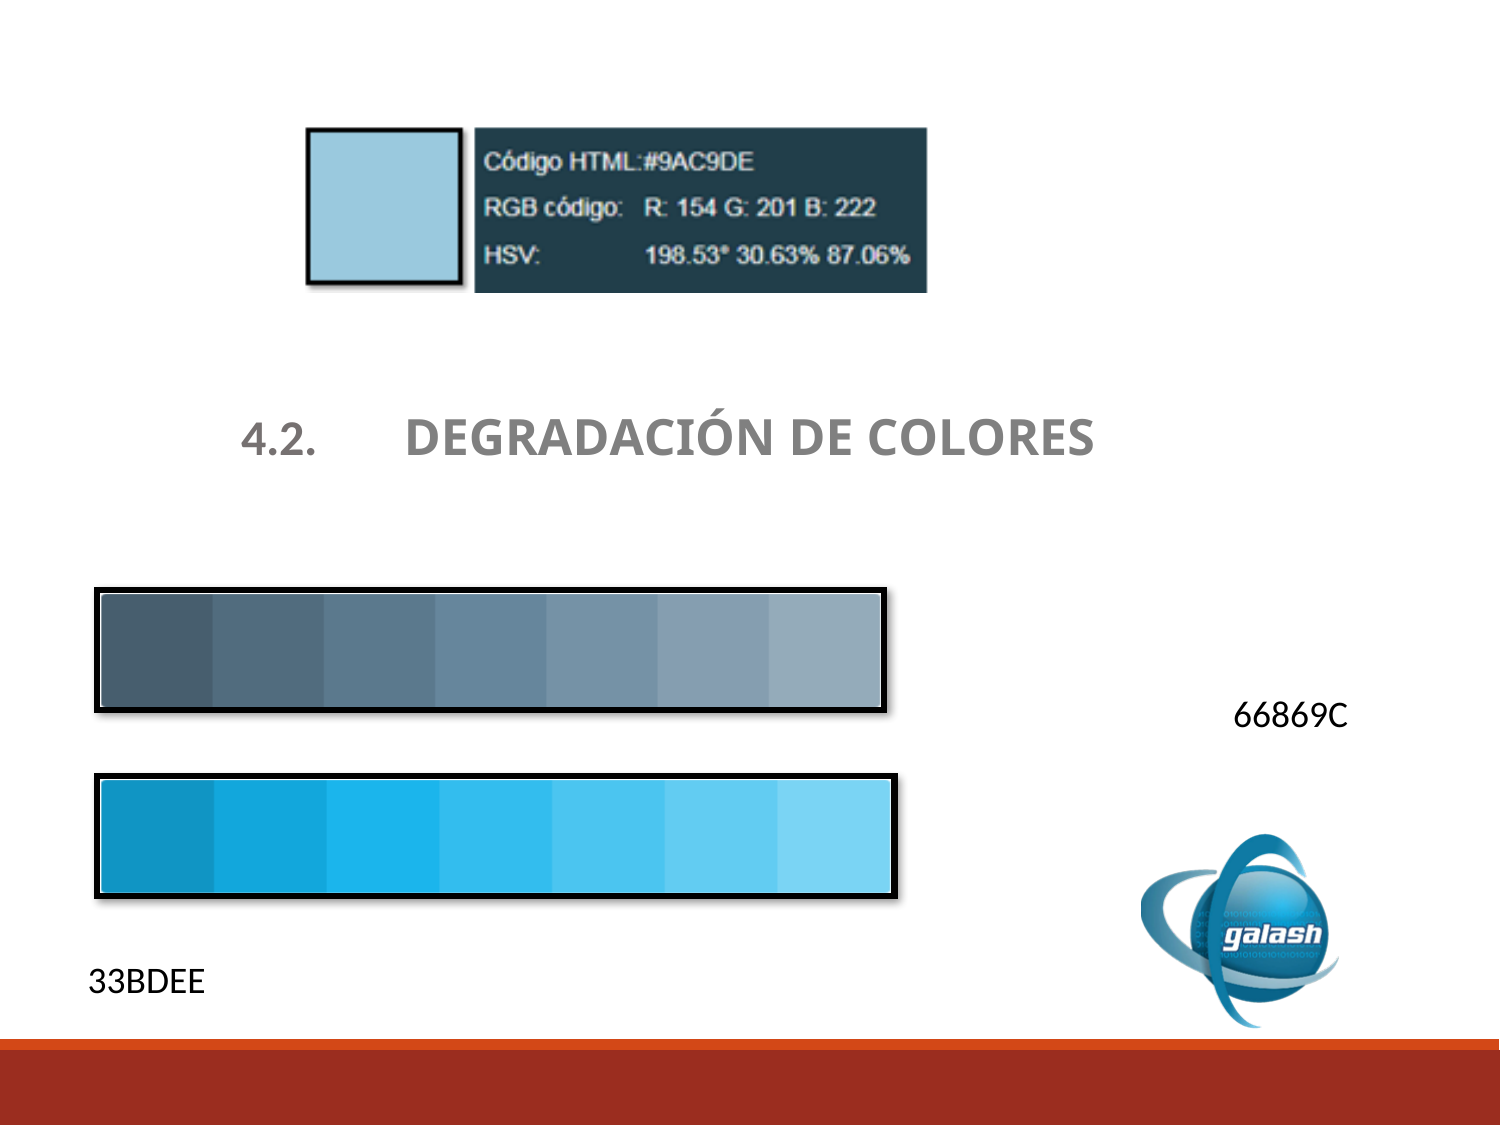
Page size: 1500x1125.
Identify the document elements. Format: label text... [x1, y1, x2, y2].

picture [1141, 831, 1350, 1032]
picture [304, 126, 930, 293]
list DEGRADACIÓN DE COLORES [241, 402, 1166, 470]
picture [100, 593, 881, 707]
picture [100, 779, 891, 893]
